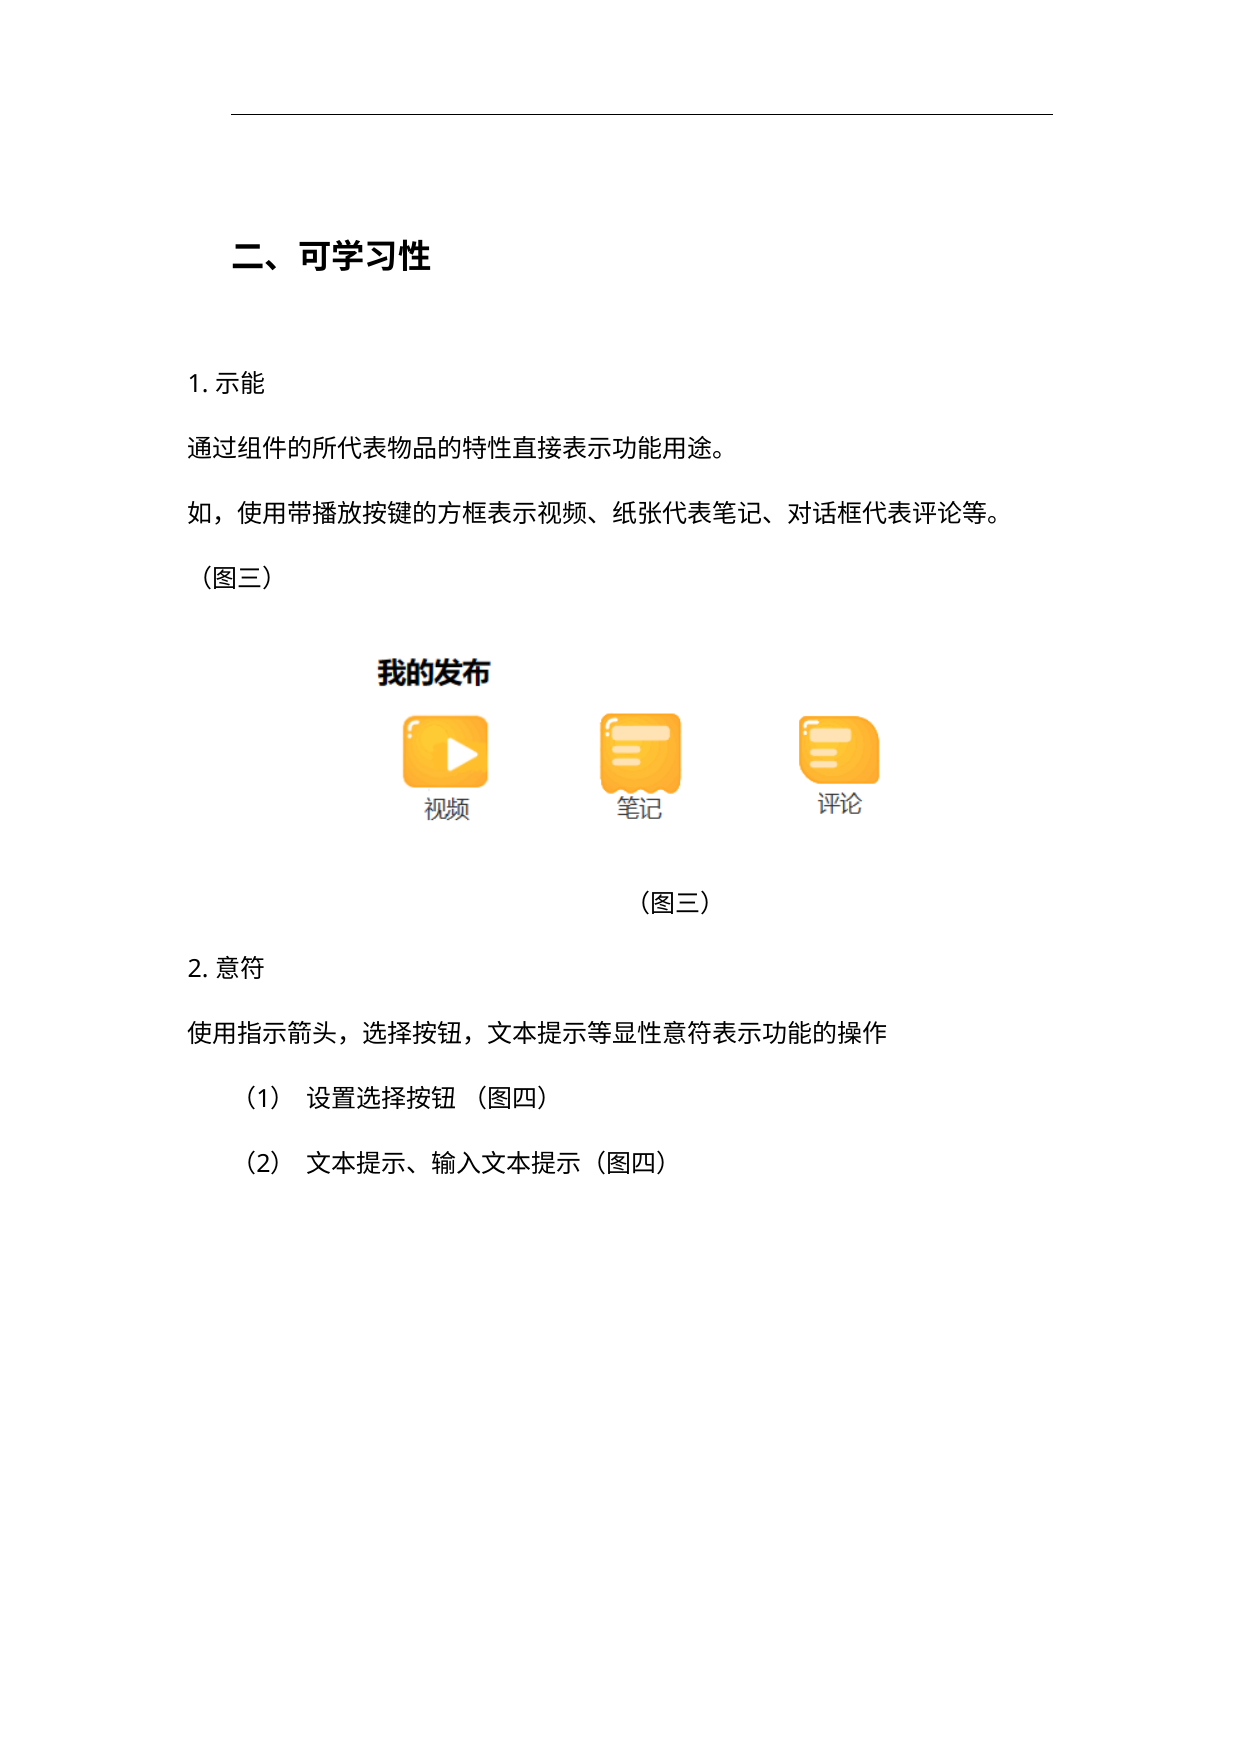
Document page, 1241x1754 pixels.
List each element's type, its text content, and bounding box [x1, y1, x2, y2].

text 2. 意符 [187, 934, 1053, 999]
list 文本提示、输入文本提示（图四） [231, 1129, 1053, 1194]
subtitle 二、可学习性 [231, 222, 1053, 287]
text （图三） [187, 869, 1053, 934]
picture [362, 641, 902, 844]
text 1. 示能 [187, 349, 1053, 414]
text 如，使用带播放按键的方框表示视频、纸张代表笔记、对话框代表评论等。（图三） [187, 479, 1053, 609]
text 使用指示箭头，选择按钮，文本提示等显性意符表示功能的操作 [187, 999, 1053, 1064]
text 通过组件的所代表物品的特性直接表示功能用途。 [187, 414, 1053, 479]
list 设置选择按钮 （图四） [231, 1064, 1053, 1129]
